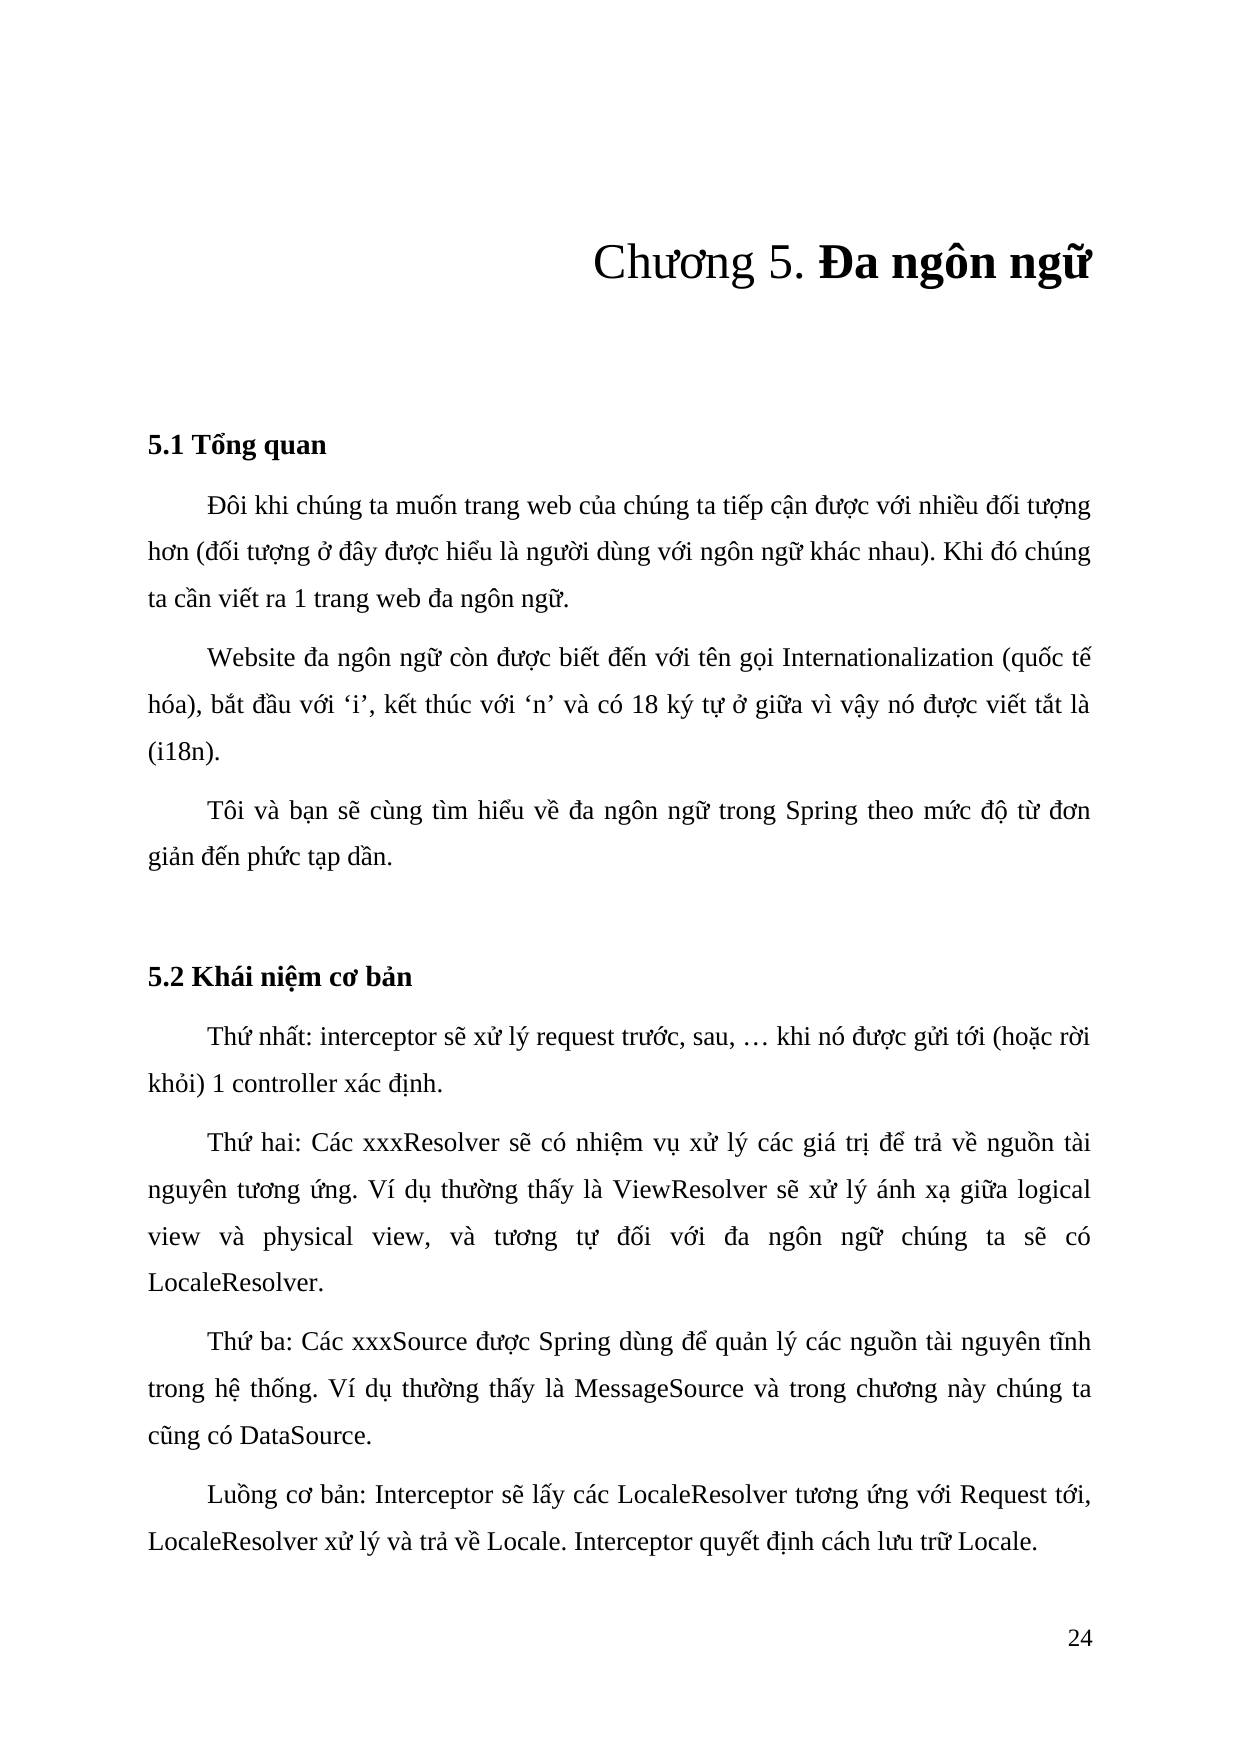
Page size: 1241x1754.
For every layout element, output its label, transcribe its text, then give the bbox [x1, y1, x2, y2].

text Tôi và bạn sẽ cùng tìm hiểu về đa ngôn ngữ trong Spring theo mức độ từ đơn giản đến phức tạp dần. [148, 794, 1092, 872]
text Luồng cơ bản: Interceptor sẽ lấy các LocaleResolver tương ứng với Request tới, LocaleResolver xử lý và trả về Locale. Interceptor quyết định cách lưu trữ Locale. [148, 1478, 1092, 1556]
text Đôi khi chúng ta muốn trang web của chúng ta tiếp cận được với nhiều đối tượng hơn (đối tượng ở đây được hiểu là người dùng với ngôn ngữ khác nhau). Khi đó chúng ta cần viết ra 1 trang web đa ngôn ngữ. [148, 489, 1092, 613]
text Thứ ba: Các xxxSource được Spring dùng để quản lý các nguồn tài nguyên tĩnh trong hệ thống. Ví dụ thường thấy là MessageSource và trong chương này chúng ta cũng có DataSource. [148, 1326, 1092, 1450]
subtitle Tổng quan [148, 418, 1092, 464]
text Thứ nhất: interceptor sẽ xử lý request trước, sau, … khi nó được gửi tới (hoặc rời khỏi) 1 controller xác định. [148, 1021, 1092, 1098]
subtitle Đa ngôn ngữ [148, 232, 1092, 289]
subtitle Khái niệm cơ bản [148, 950, 1092, 996]
text Thứ hai: Các xxxResolver sẽ có nhiệm vụ xử lý các giá trị để trả về nguồn tài nguyên tương ứng. Ví dụ thường thấy là ViewResolver sẽ xử lý ánh xạ giữa logical view và physical view, và tương tự đối với đa ngôn ngữ chúng ta sẽ có LocaleResolver. [148, 1126, 1092, 1297]
text Website đa ngôn ngữ còn được biết đến với tên gọi Internationalization (quốc tế hóa), bắt đầu với ‘i’, kết thúc với ‘n’ và có 18 ký tự ở giữa vì vậy nó được viết tắt là (i18n). [148, 641, 1092, 766]
